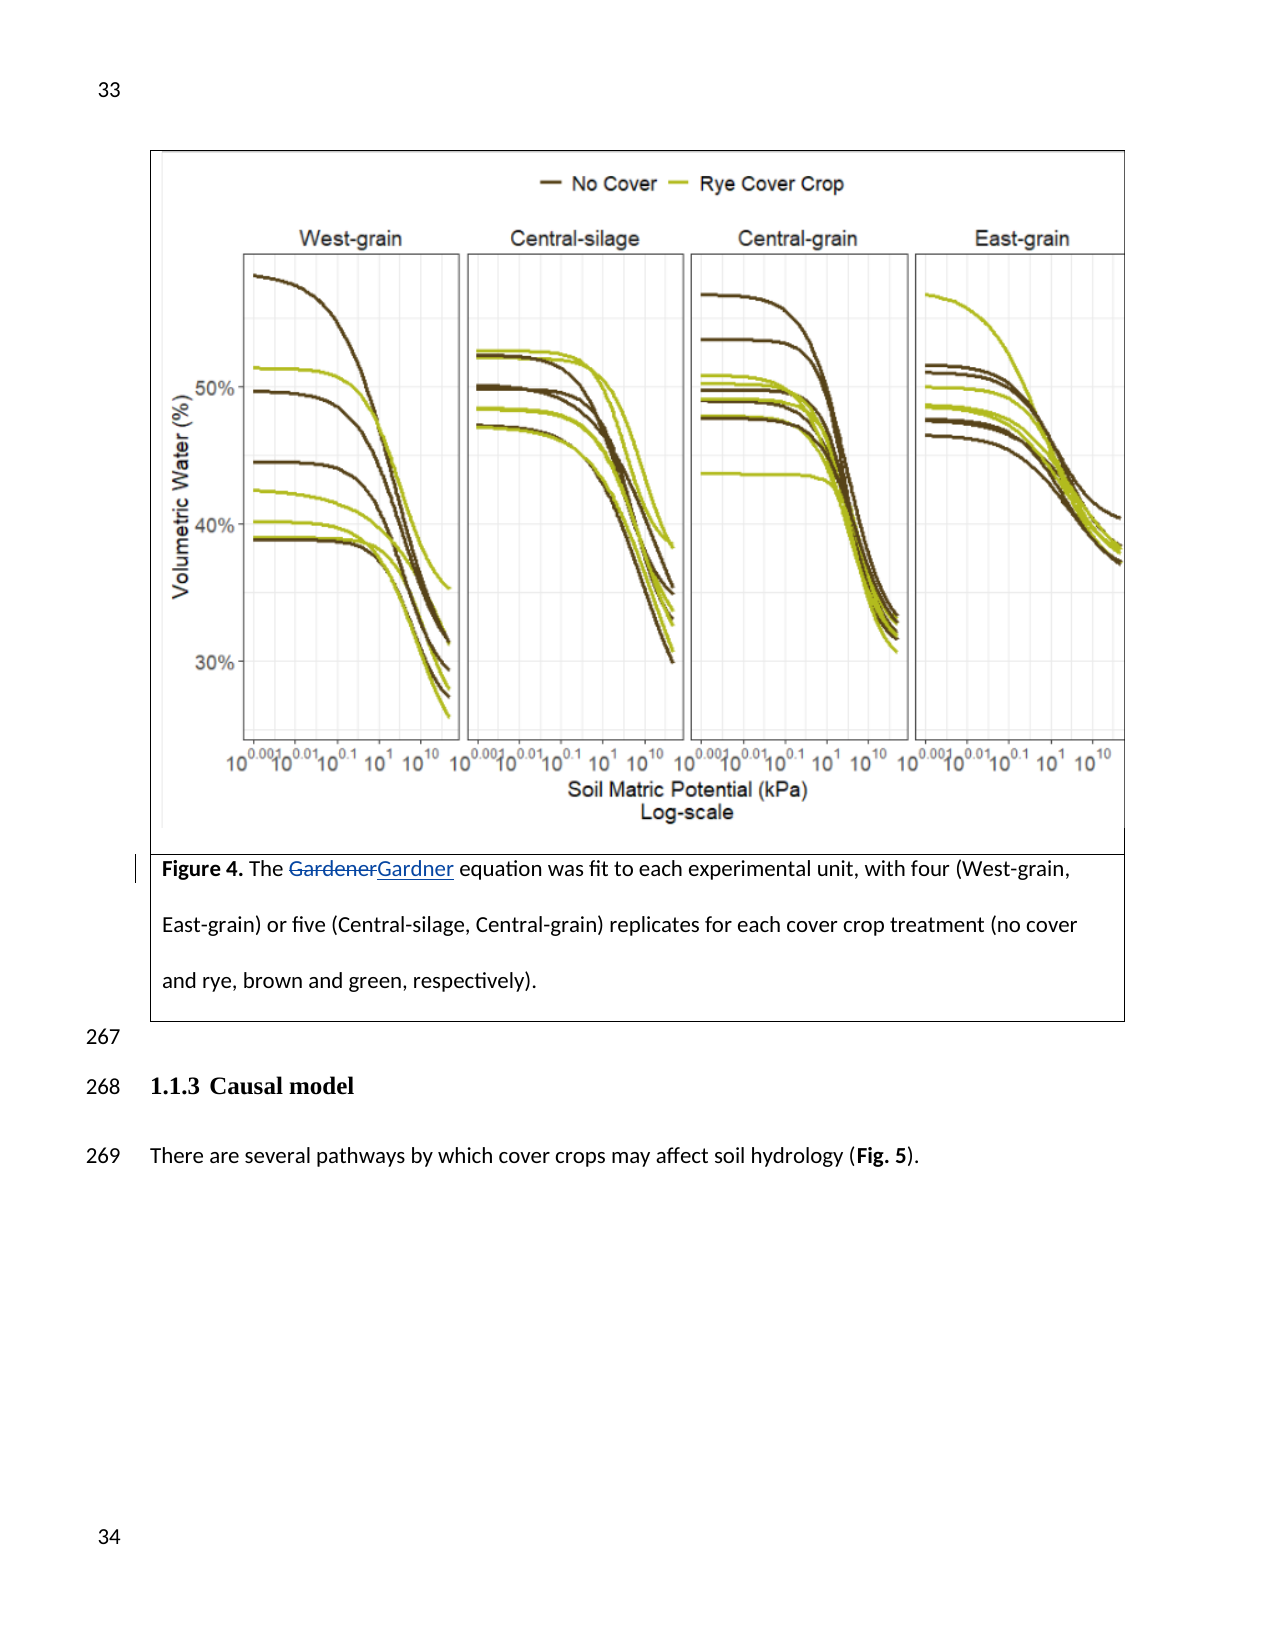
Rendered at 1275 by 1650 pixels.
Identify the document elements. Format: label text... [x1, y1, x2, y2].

text There are several pathways by which cover crops may affect soil hydrology (Fig. 5). [150, 1141, 1125, 1169]
table_header [151, 151, 1124, 853]
picture [161, 151, 1125, 828]
subtitle Causal model [150, 1071, 1125, 1099]
table_cell Figure 4. The equation was fit to each experimental unit, with four (West-grain, East-grain) or five (Central-silage, Central-grain) replicates for each cover crop treatment (no cover and rye, brown and green, respectively). [151, 855, 1124, 1021]
